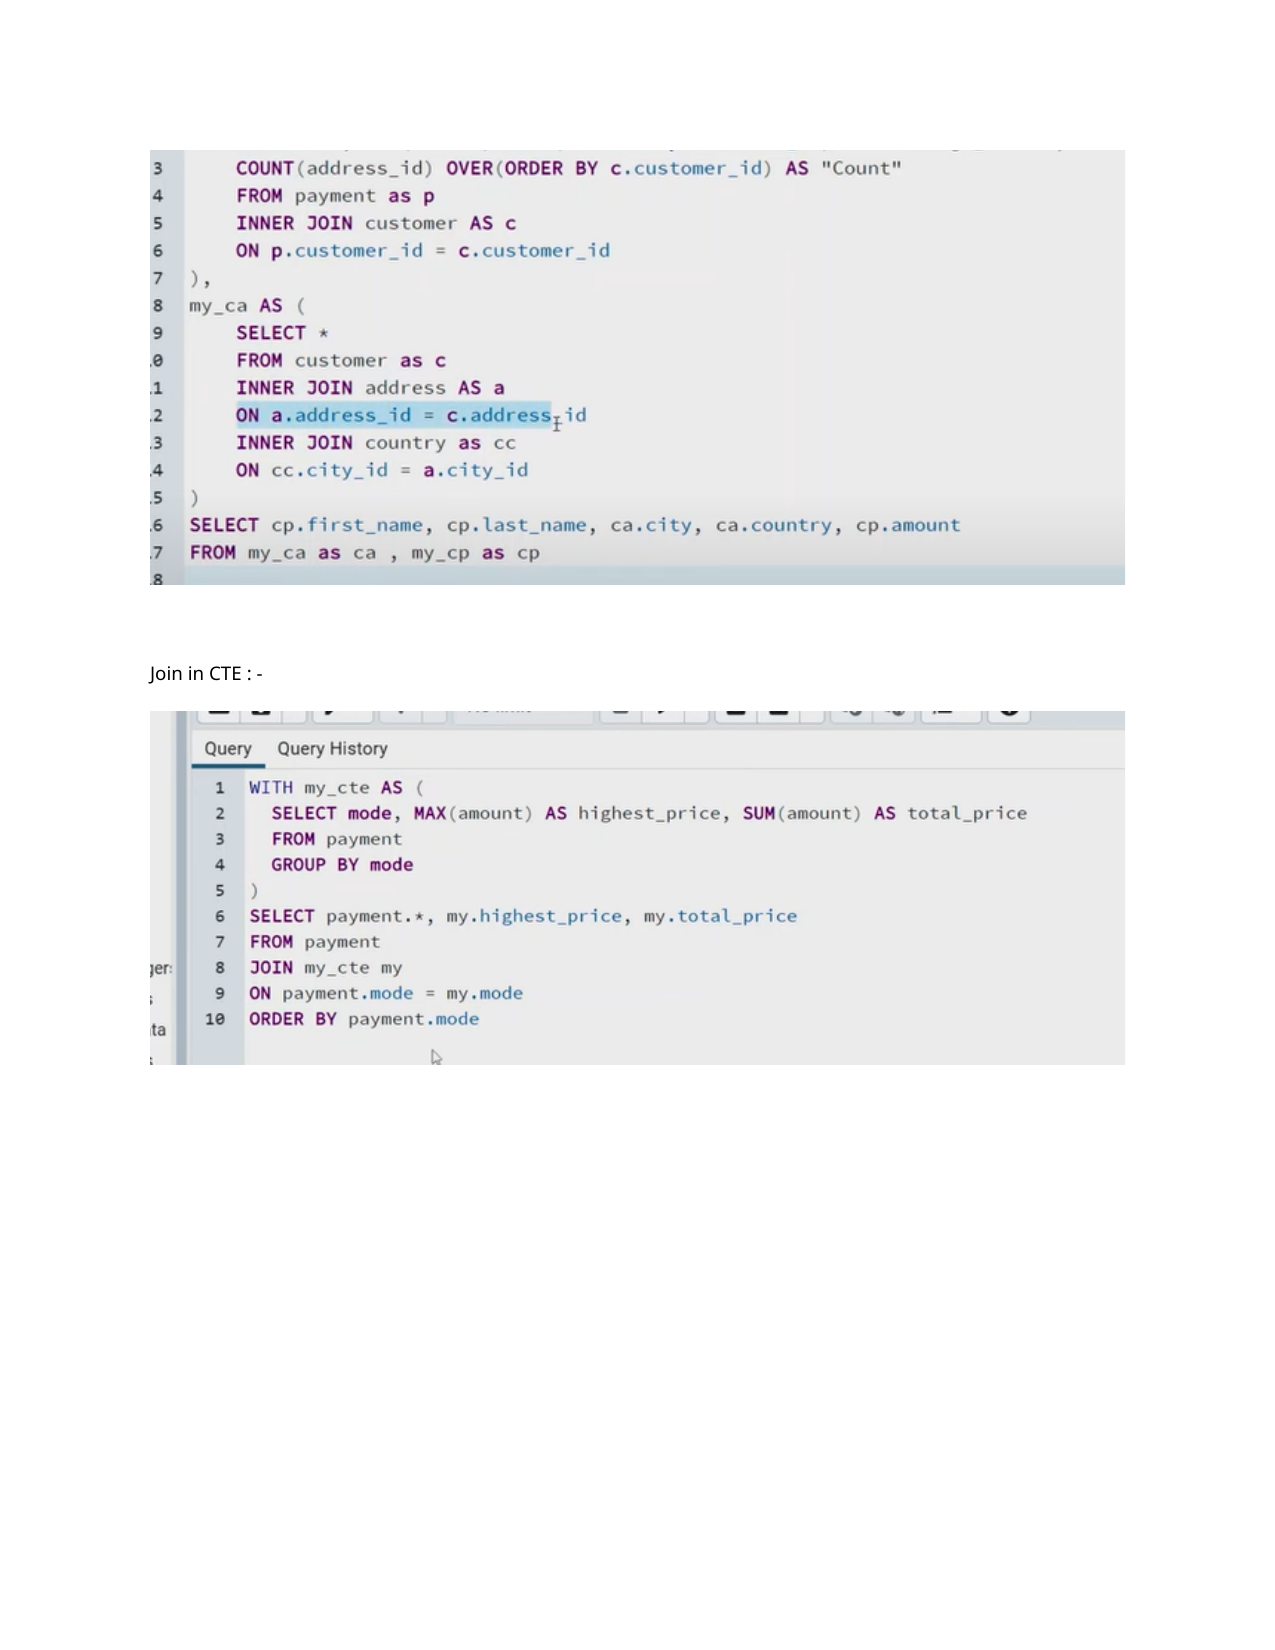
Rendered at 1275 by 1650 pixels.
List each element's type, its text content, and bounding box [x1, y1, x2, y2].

picture [150, 150, 1125, 585]
picture [150, 711, 1125, 1065]
text Join in CTE : - [150, 661, 1125, 686]
